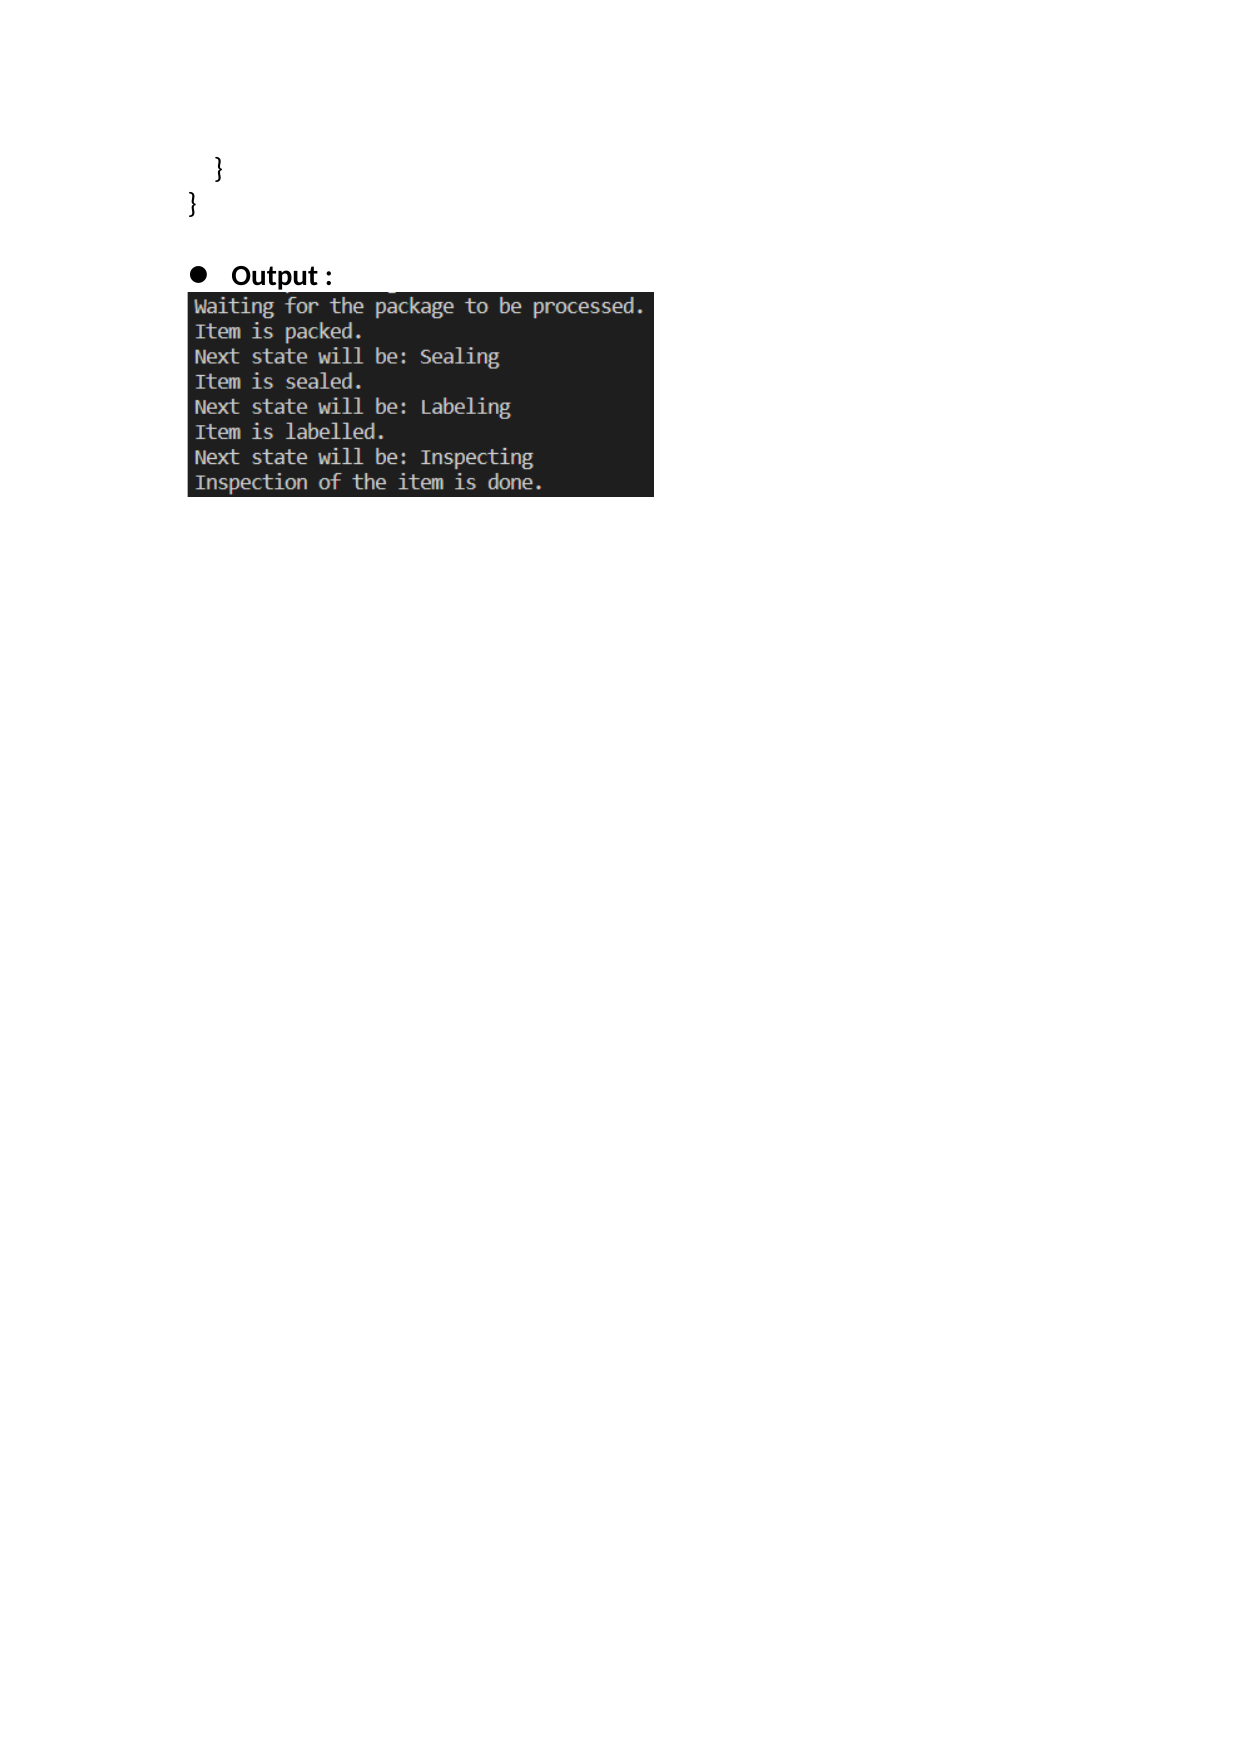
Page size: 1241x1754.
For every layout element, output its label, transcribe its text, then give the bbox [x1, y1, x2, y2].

text } [187, 186, 1053, 221]
text } [187, 150, 1053, 186]
picture [187, 292, 654, 497]
list Output : [187, 257, 1053, 292]
